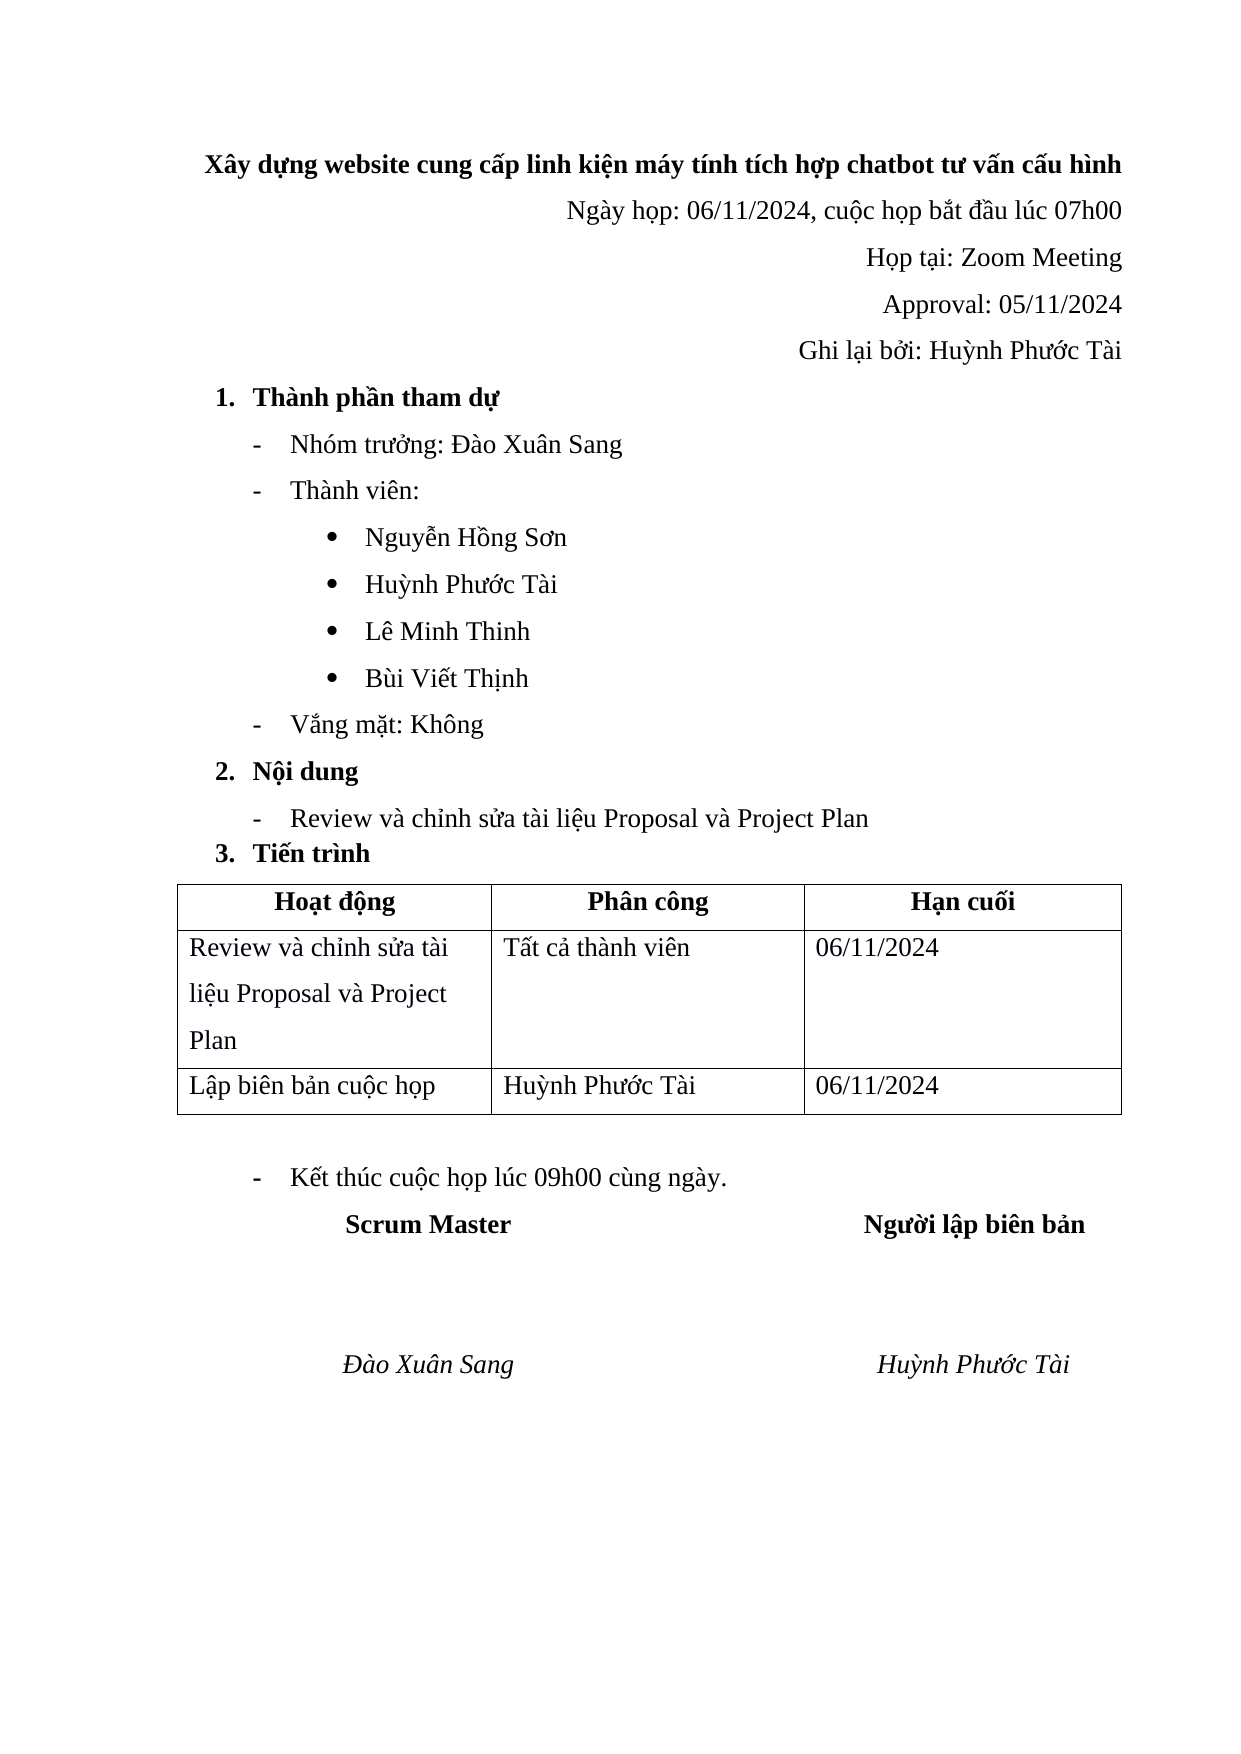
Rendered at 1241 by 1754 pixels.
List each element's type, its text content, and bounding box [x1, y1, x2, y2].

text Ngày họp: 06/11/2024, cuộc họp bắt đầu lúc 07h00 [177, 194, 1122, 226]
list Scrum Master Người lập biên bản [290, 1208, 1122, 1239]
table_header Phân công [492, 885, 804, 929]
list Đào Xuân Sang Huỳnh Phước Tài [290, 1348, 1122, 1379]
table_cell Huỳnh Phước Tài [492, 1069, 804, 1113]
list Nội dung [215, 755, 1122, 786]
table_header Hạn cuối [805, 885, 1121, 929]
table_cell Lập biên bản cuộc họp [178, 1069, 491, 1113]
list Thành viên: [252, 474, 1122, 506]
table_header Hoạt động [178, 885, 491, 929]
list Thành phần tham dự [215, 381, 1122, 412]
list Lê Minh Thinh [327, 615, 1122, 646]
list Nguyễn Hồng Sơn [327, 521, 1122, 552]
text Họp tại: Zoom Meeting [177, 241, 1122, 272]
list Bùi Viết Thịnh [327, 662, 1122, 693]
table_cell Tất cả thành viên [492, 931, 804, 1068]
table_cell 06/11/2024 [805, 1069, 1121, 1113]
list Tiến trình [215, 838, 1122, 869]
list Review và chỉnh sửa tài liệu Proposal và Project Plan [252, 802, 1122, 833]
text Xây dựng website cung cấp linh kiện máy tính tích hợp chatbot tư vấn cấu hình [177, 148, 1122, 179]
text Approval: 05/11/2024 [177, 288, 1122, 319]
list Huỳnh Phước Tài [327, 568, 1122, 599]
list Kết thúc cuộc họp lúc 09h00 cùng ngày. [252, 1161, 1122, 1192]
list Nhóm trưởng: Đào Xuân Sang [252, 428, 1122, 459]
text Ghi lại bởi: Huỳnh Phước Tài [177, 334, 1122, 366]
table_cell Review và chỉnh sửa tài liệu Proposal và Project Plan [178, 931, 491, 1068]
table_cell 06/11/2024 [805, 931, 1121, 1068]
list Vắng mặt: Không [252, 708, 1122, 740]
